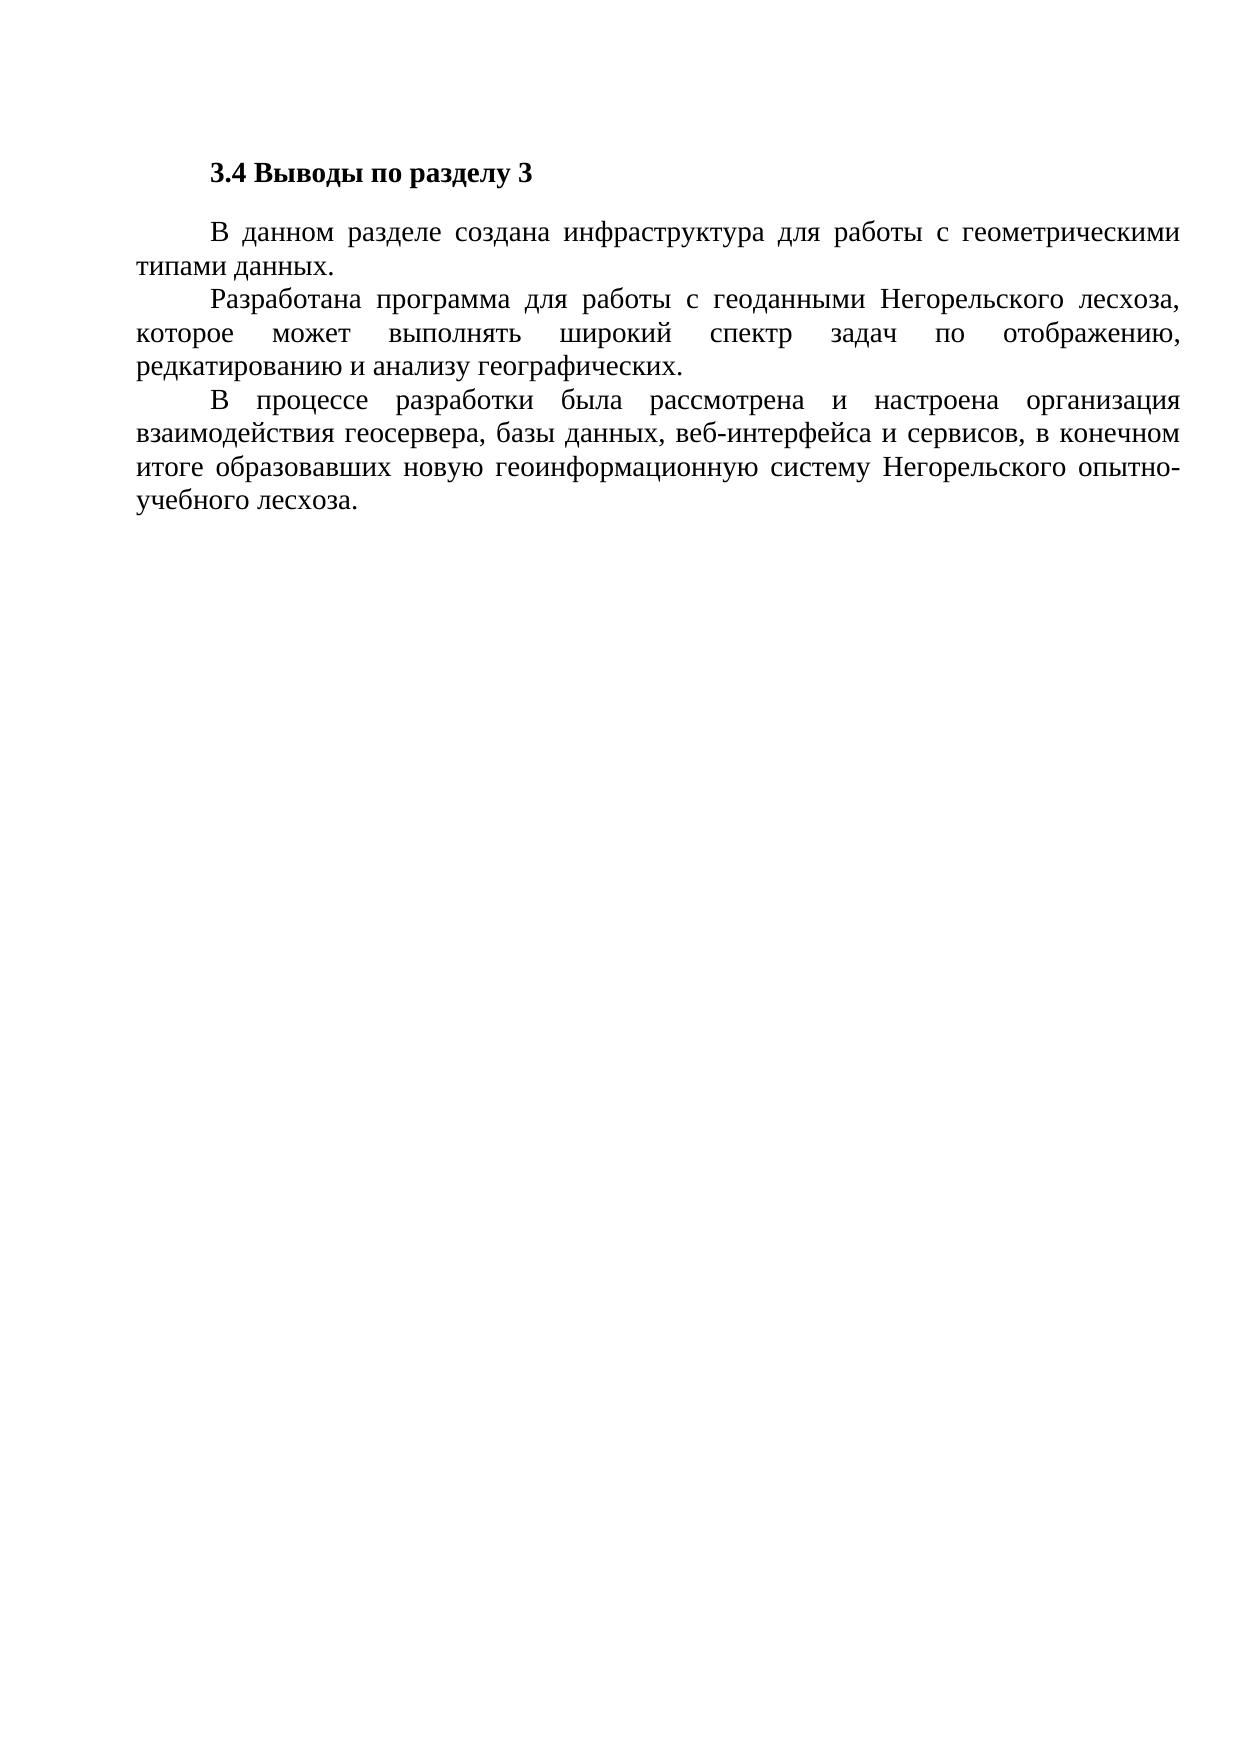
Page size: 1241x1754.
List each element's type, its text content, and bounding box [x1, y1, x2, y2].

text 3.4 Выводы по разделу 3 [136, 156, 1181, 189]
text В процессе разработки была рассмотрена и настроена организация взаимодействия геосервера, базы данных, веб-интерфейса и сервисов, в конечном итоге образовавших новую геоинформационную систему Негорельского опытно-учебного лесхоза. [136, 382, 1181, 516]
text В данном разделе создана инфраструктура для работы с геометрическими типами данных. [136, 214, 1181, 281]
text Разработана программа для работы с геоданными Негорельского лесхоза, которое может выполнять широкий спектр задач по отображению, редкатированию и анализу географических. [136, 281, 1181, 382]
